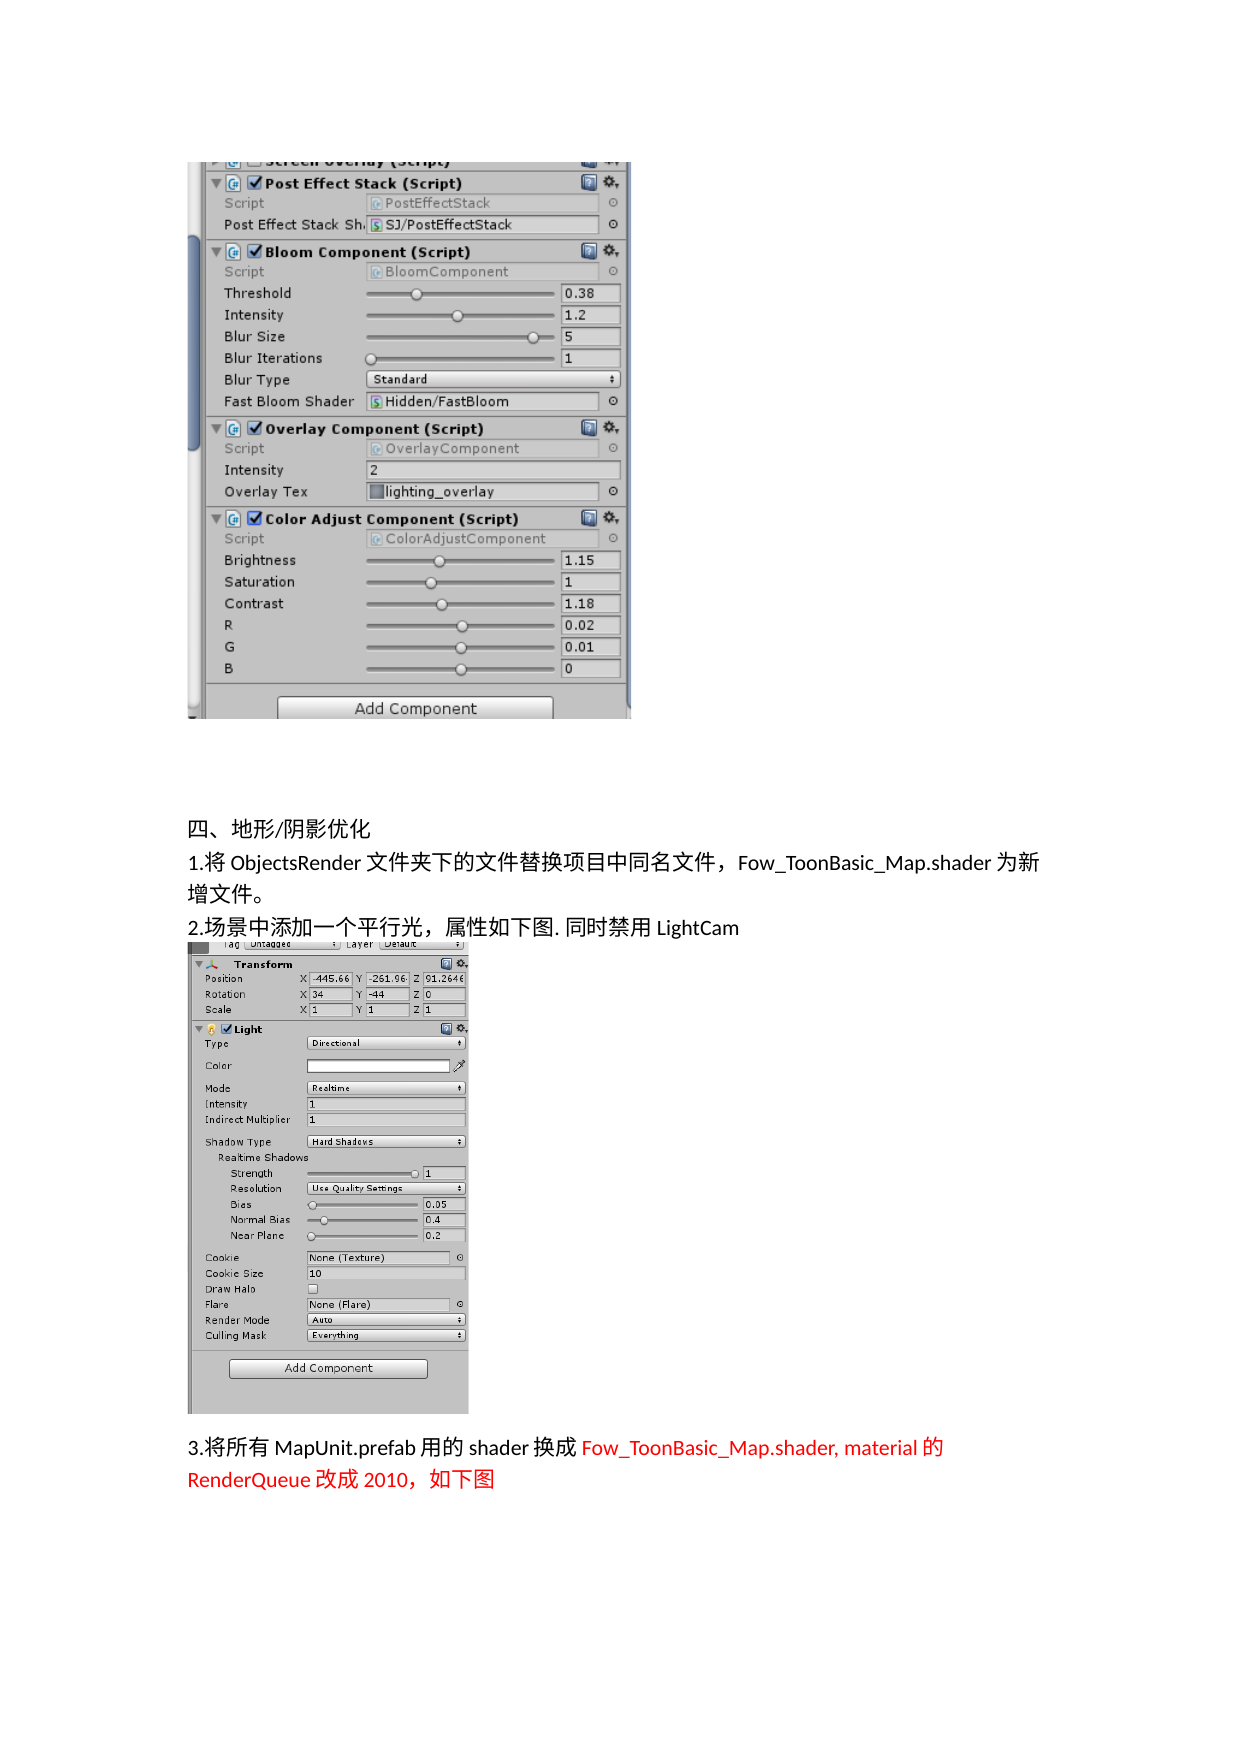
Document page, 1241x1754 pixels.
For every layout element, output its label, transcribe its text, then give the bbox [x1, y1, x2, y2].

list 3.将所有MapUnit.prefab用的shader换成Fow_ToonBasic_Map.shader, material的RenderQueue改成2010，如下图 [187, 1429, 1053, 1494]
list 地形/阴影优化 [187, 812, 1053, 844]
picture [187, 162, 632, 719]
list 2.场景中添加一个平行光，属性如下图. 同时禁用LightCam [187, 909, 1053, 942]
picture [187, 942, 469, 1414]
list 1.将ObjectsRender文件夹下的文件替换项目中同名文件，Fow_ToonBasic_Map.shader为新增文件。 [187, 844, 1053, 909]
